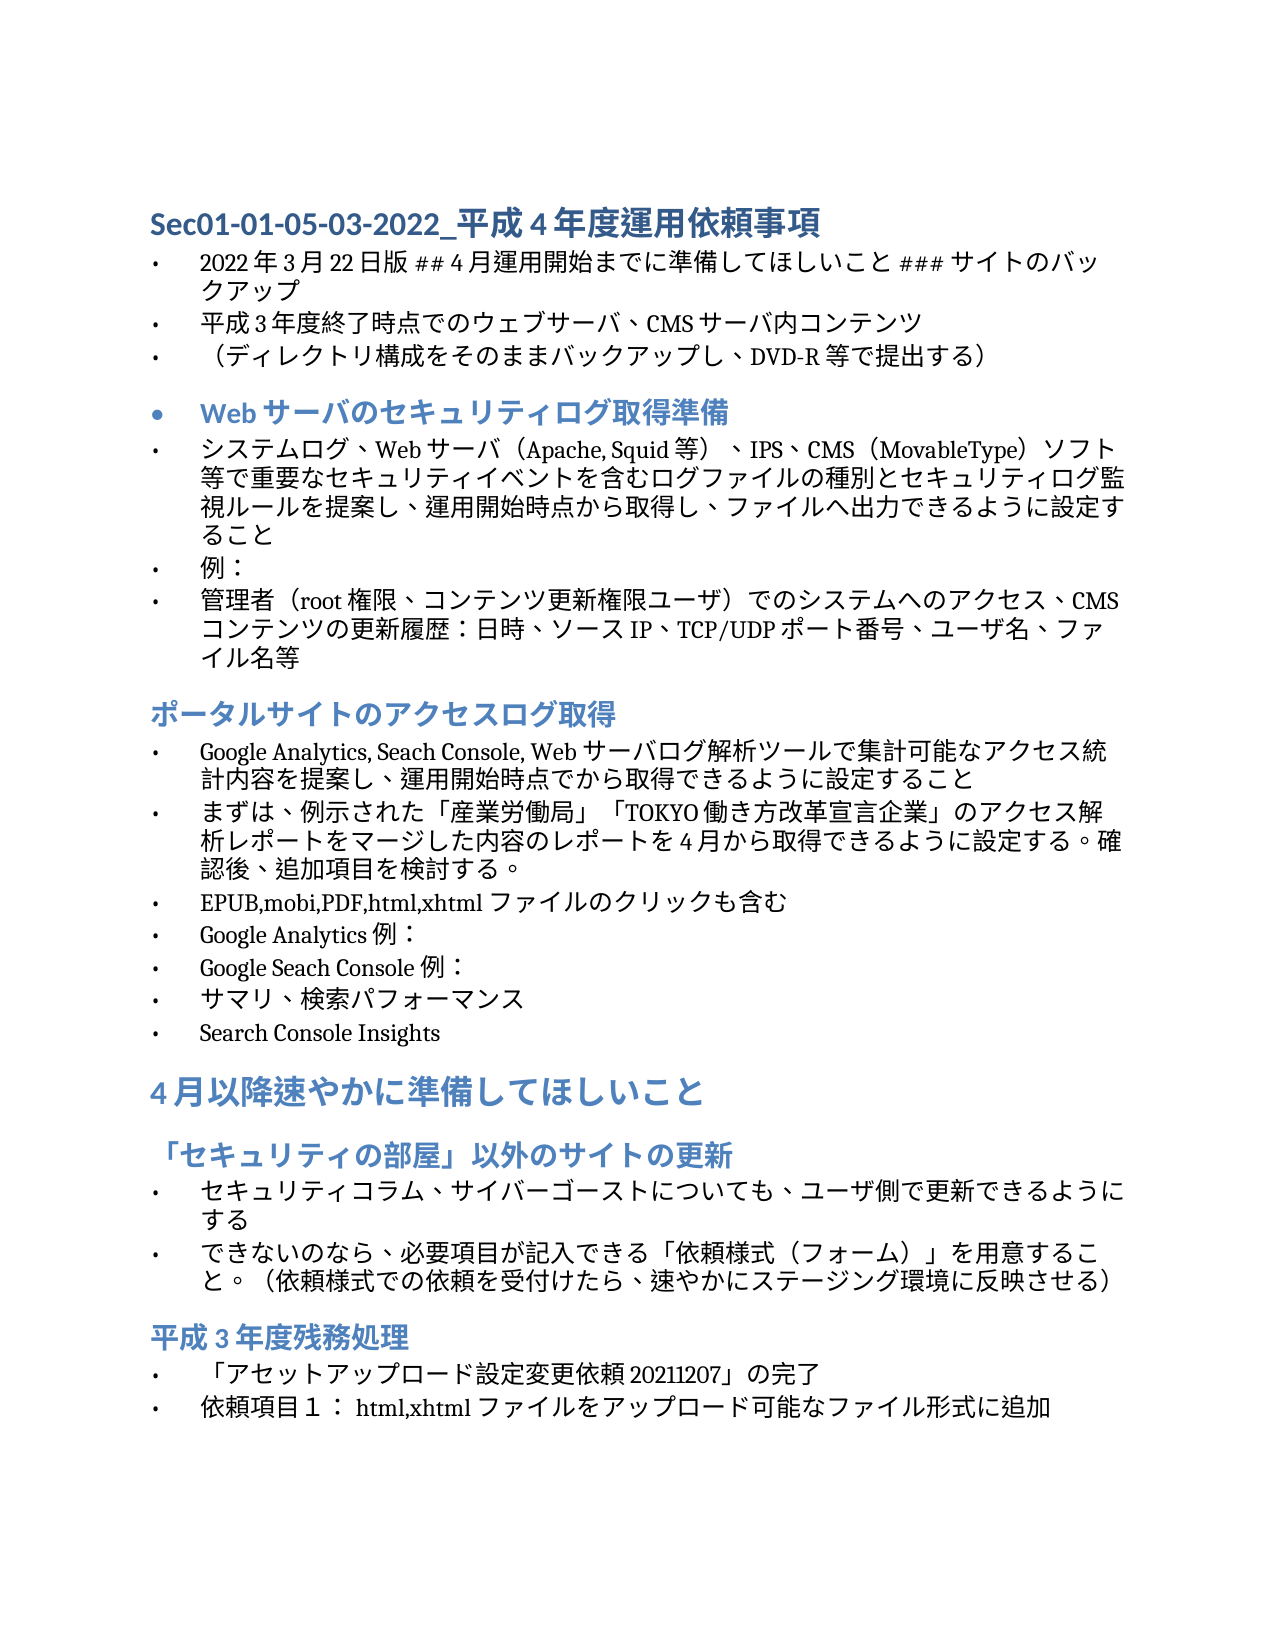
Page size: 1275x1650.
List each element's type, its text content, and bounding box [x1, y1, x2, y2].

subtitle ポータルサイトのアクセスログ取得 [150, 694, 1125, 734]
list 例： [150, 555, 1125, 583]
subtitle Sec01-01-05-03-2022_平成4年度運用依頼事項 [150, 200, 1125, 245]
subtitle 4月以降速やかに準備してほしいこと [150, 1068, 1125, 1114]
list 依頼項目１： html,xhtmlファイルをアップロード可能なファイル形式に追加 [150, 1394, 1125, 1422]
subtitle Webサーバのセキュリティログ取得準備 [150, 392, 1125, 432]
list できないのなら、必要項目が記入できる「依頼様式（フォーム）」を用意すること。（依頼様式での依頼を受付けたら、速やかにステージング環境に反映させる） [150, 1239, 1125, 1297]
list システムログ、Webサーバ（Apache, Squid等）、IPS、CMS（MovableType）ソフト等で重要なセキュリティイベントを含むログファイルの種別とセキュリティログ監視ルールを提案し、運用開始時点から取得し、ファイルへ出力できるように設定すること [150, 436, 1125, 551]
list Search Console Insights [150, 1019, 1125, 1048]
list 平成3年度終了時点でのウェブサーバ、CMSサーバ内コンテンツ [150, 310, 1125, 339]
list Google Seach Console 例： [150, 954, 1125, 983]
list 管理者（root権限、コンテンツ更新権限ユーザ）でのシステムへのアクセス、CMSコンテンツの更新履歴：日時、ソースIP、TCP/UDPポート番号、ユーザ名、ファイル名等 [150, 587, 1125, 673]
list まずは、例示された「産業労働局」「TOKYO働き方改革宣言企業」のアクセス解析レポートをマージした内容のレポートを4月から取得できるように設定する。確認後、追加項目を検討する。 [150, 799, 1125, 885]
list （ディレクトリ構成をそのままバックアップし、DVD-R等で提出する） [150, 343, 1125, 372]
subtitle 平成3年度残務処理 [150, 1318, 1125, 1357]
list サマリ、検索パフォーマンス [150, 986, 1125, 1015]
list セキュリティコラム、サイバーゴーストについても、ユーザ側で更新できるようにする [150, 1178, 1125, 1236]
list 2022年3月22日版 ## 4月運用開始までに準備してほしいこと ### サイトのバックアップ [150, 249, 1125, 307]
list EPUB,mobi,PDF,html,xhtmlファイルのクリックも含む [150, 889, 1125, 918]
subtitle 「セキュリティの部屋」以外のサイトの更新 [150, 1135, 1125, 1174]
list Google Analytics, Seach Console, Webサーバログ解析ツールで集計可能なアクセス統計内容を提案し、運用開始時点でから取得できるように設定すること [150, 738, 1125, 795]
list 「アセットアップロード設定変更依頼20211207」の完了 [150, 1361, 1125, 1390]
list Google Analytics 例： [150, 921, 1125, 950]
